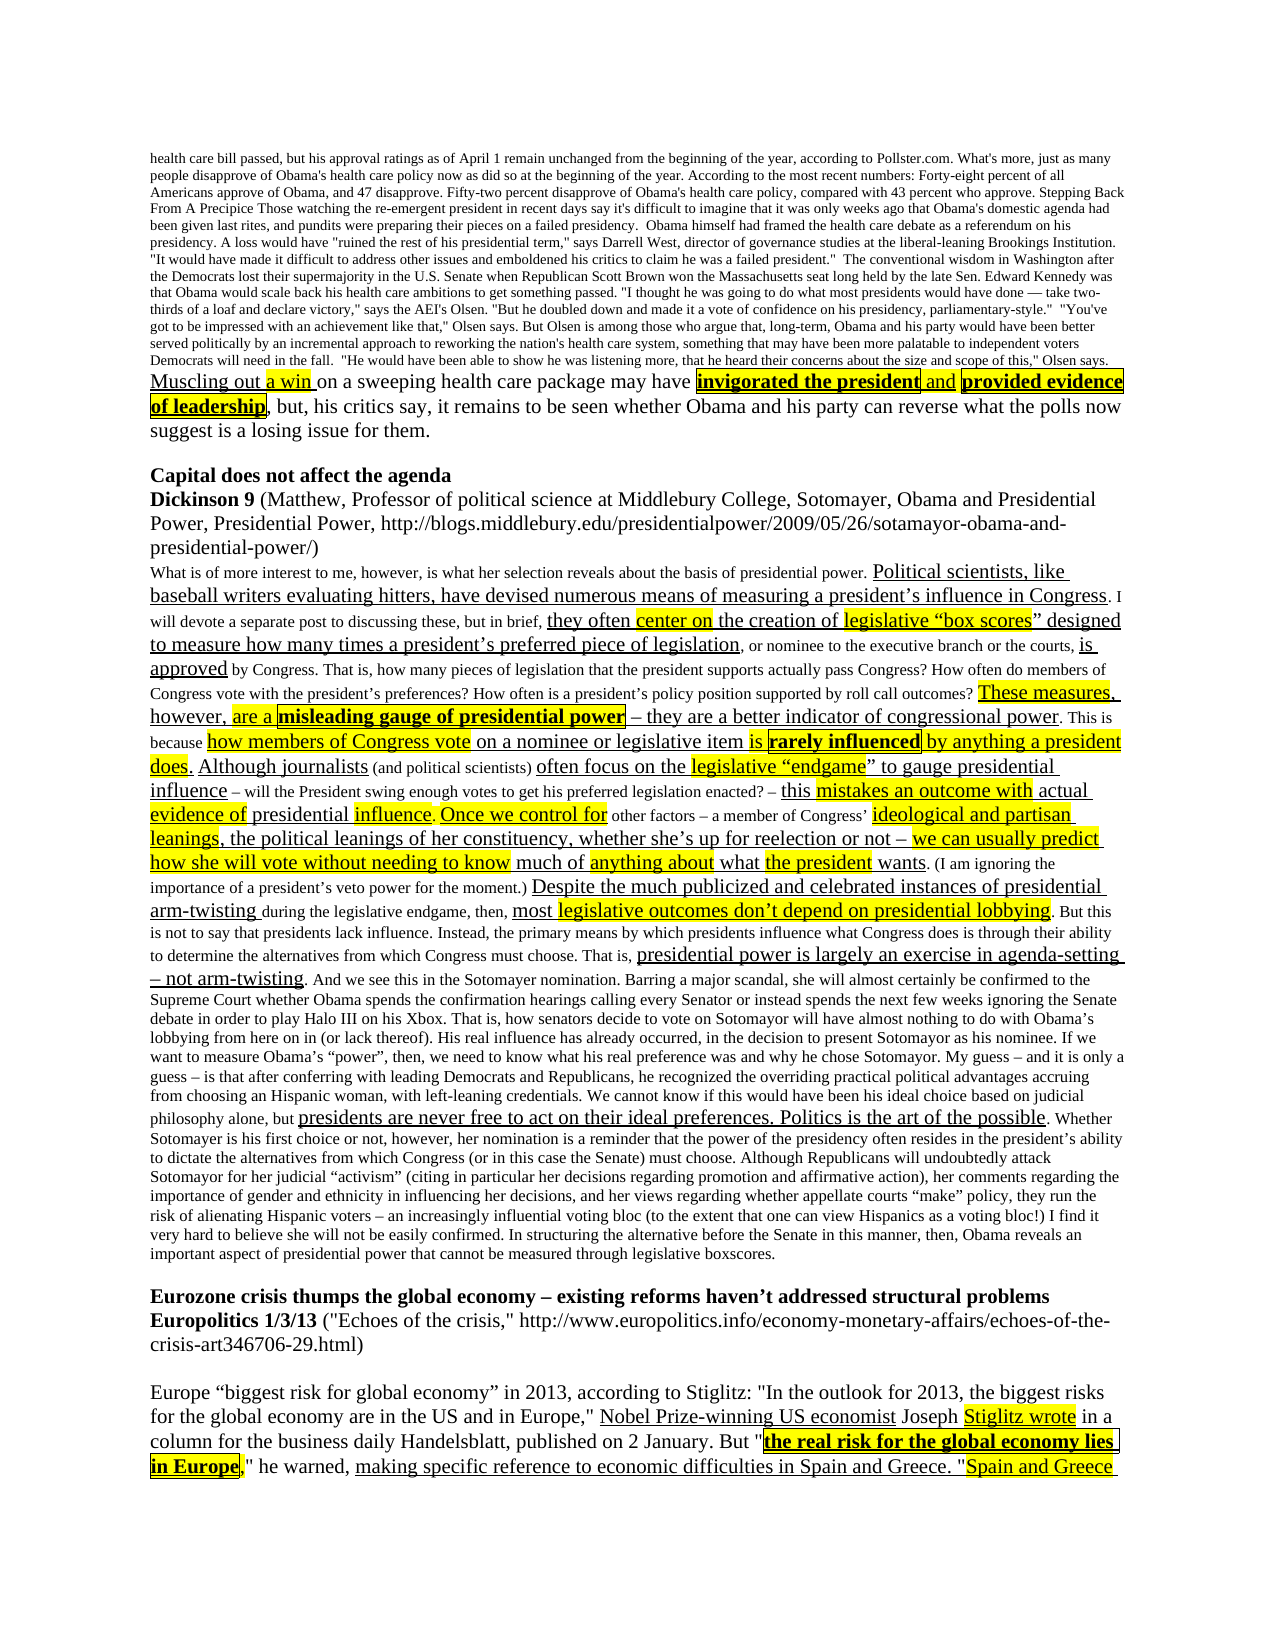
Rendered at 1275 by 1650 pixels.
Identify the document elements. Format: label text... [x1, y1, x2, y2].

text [150, 150, 1125, 442]
text Dickinson 9 (Matthew, Professor of political science at Middlebury College, Sotomayer, Obama and Presidential Power, Presidential Power, http://blogs.middlebury.edu/presidentialpower/2009/05/26/sotamayor-obama-and-presidential-power/) [150, 487, 1125, 559]
text What is of more interest to me, however, is what her selection reveals about the basis of presidential power. Political scientists, like baseball writers evaluating hitters, have devised numerous means of measuring a president’s influence in Congress. I will devote a separate post to discussing these, but in brief, they often center on the creation of legislative “box scores” designed to measure how many times a president’s preferred piece of legislation, or nominee to the executive branch or the courts, is approved by Congress. That is, how many pieces of legislation that the president supports actually pass Congress? How often do members of Congress vote with the president’s preferences? How often is a president’s policy position supported by roll call outcomes? These measures, however, are a misleading gauge of presidential power – they are a better indicator of congressional power. This is because how members of Congress vote on a nominee or legislative item is rarely influenced by anything a president does. Although journalists (and political scientists) often focus on the legislative “endgame” to gauge presidential influence – will the President swing enough votes to get his preferred legislation enacted? – this mistakes an outcome with actual evidence of presidential influence. Once we control for other factors – a member of Congress’ ideological and partisan leanings, the political leanings of her constituency, whether she’s up for reelection or not – we can usually predict how she will vote without needing to know much of anything about what the president wants. (I am ignoring the importance of a president’s veto power for the moment.) Despite the much publicized and celebrated instances of presidential arm-twisting during the legislative endgame, then, most legislative outcomes don’t depend on presidential lobbying. But this is not to say that presidents lack influence. Instead, the primary means by which presidents influence what Congress does is through their ability to determine the alternatives from which Congress must choose. That is, presidential power is largely an exercise in agenda-setting – not arm-twisting. And we see this in the Sotomayer nomination. Barring a major scandal, she will almost certainly be confirmed to the Supreme Court whether Obama spends the confirmation hearings calling every Senator or instead spends the next few weeks ignoring the Senate debate in order to play Halo III on his Xbox. That is, how senators decide to vote on Sotomayor will have almost nothing to do with Obama’s lobbying from here on in (or lack thereof). His real influence has already occurred, in the decision to present Sotomayor as his nominee. If we want to measure Obama’s “power”, then, we need to know what his real preference was and why he chose Sotomayor. My guess – and it is only a guess – is that after conferring with leading Democrats and Republicans, he recognized the overriding practical political advantages accruing from choosing an Hispanic woman, with left-leaning credentials. We cannot know if this would have been his ideal choice based on judicial philosophy alone, but presidents are never free to act on their ideal preferences. Politics is the art of the possible. Whether Sotomayer is his first choice or not, however, her nomination is a reminder that the power of the presidency often resides in the president’s ability to dictate the alternatives from which Congress (or in this case the Senate) must choose. Although Republicans will undoubtedly attack Sotomayor for her judicial “activism” (citing in particular her decisions regarding promotion and affirmative action), her comments regarding the importance of gender and ethnicity in influencing her decisions, and her views regarding whether appellate courts “make” policy, they run the risk of alienating Hispanic voters – an increasingly influential voting bloc (to the extent that one can view Hispanics as a voting bloc!) I find it very hard to believe she will not be easily confirmed. In structuring the alternative before the Senate in this manner, then, Obama reveals an important aspect of presidential power that cannot be measured through legislative boxscores. [150, 559, 1125, 1263]
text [150, 1380, 1125, 1478]
subtitle Capital does not affect the agenda [150, 463, 1125, 487]
subtitle Eurozone crisis thumps the global economy – existing reforms haven’t addressed structural problems [150, 1284, 1125, 1308]
text Europolitics 1/3/13 ("Echoes of the crisis," http://www.europolitics.info/economy-monetary-affairs/echoes-of-the-crisis-art346706-29.html) [150, 1308, 1125, 1356]
